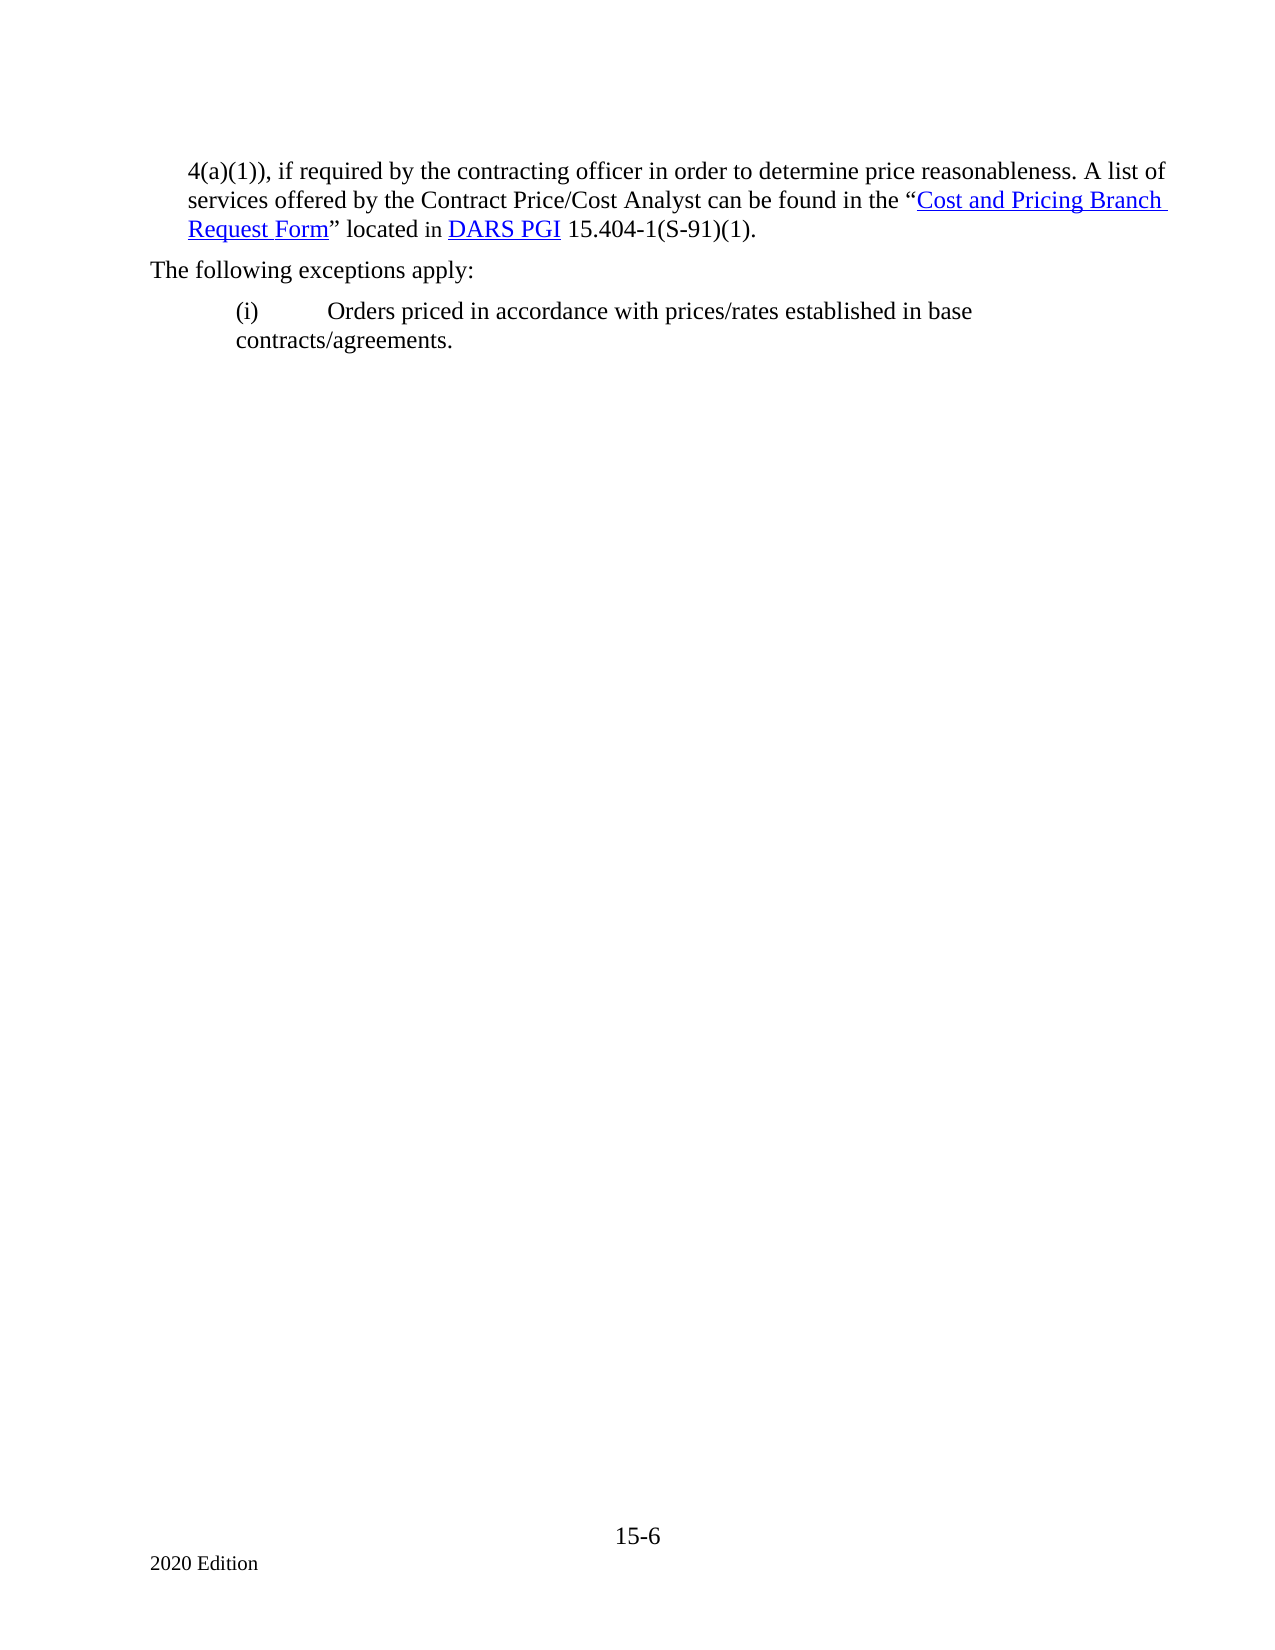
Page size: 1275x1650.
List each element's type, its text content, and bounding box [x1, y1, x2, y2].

text The following exceptions apply: [150, 255, 1171, 284]
list (i) Orders priced in accordance with prices/rates established in base contracts/agreements. [236, 296, 1171, 354]
